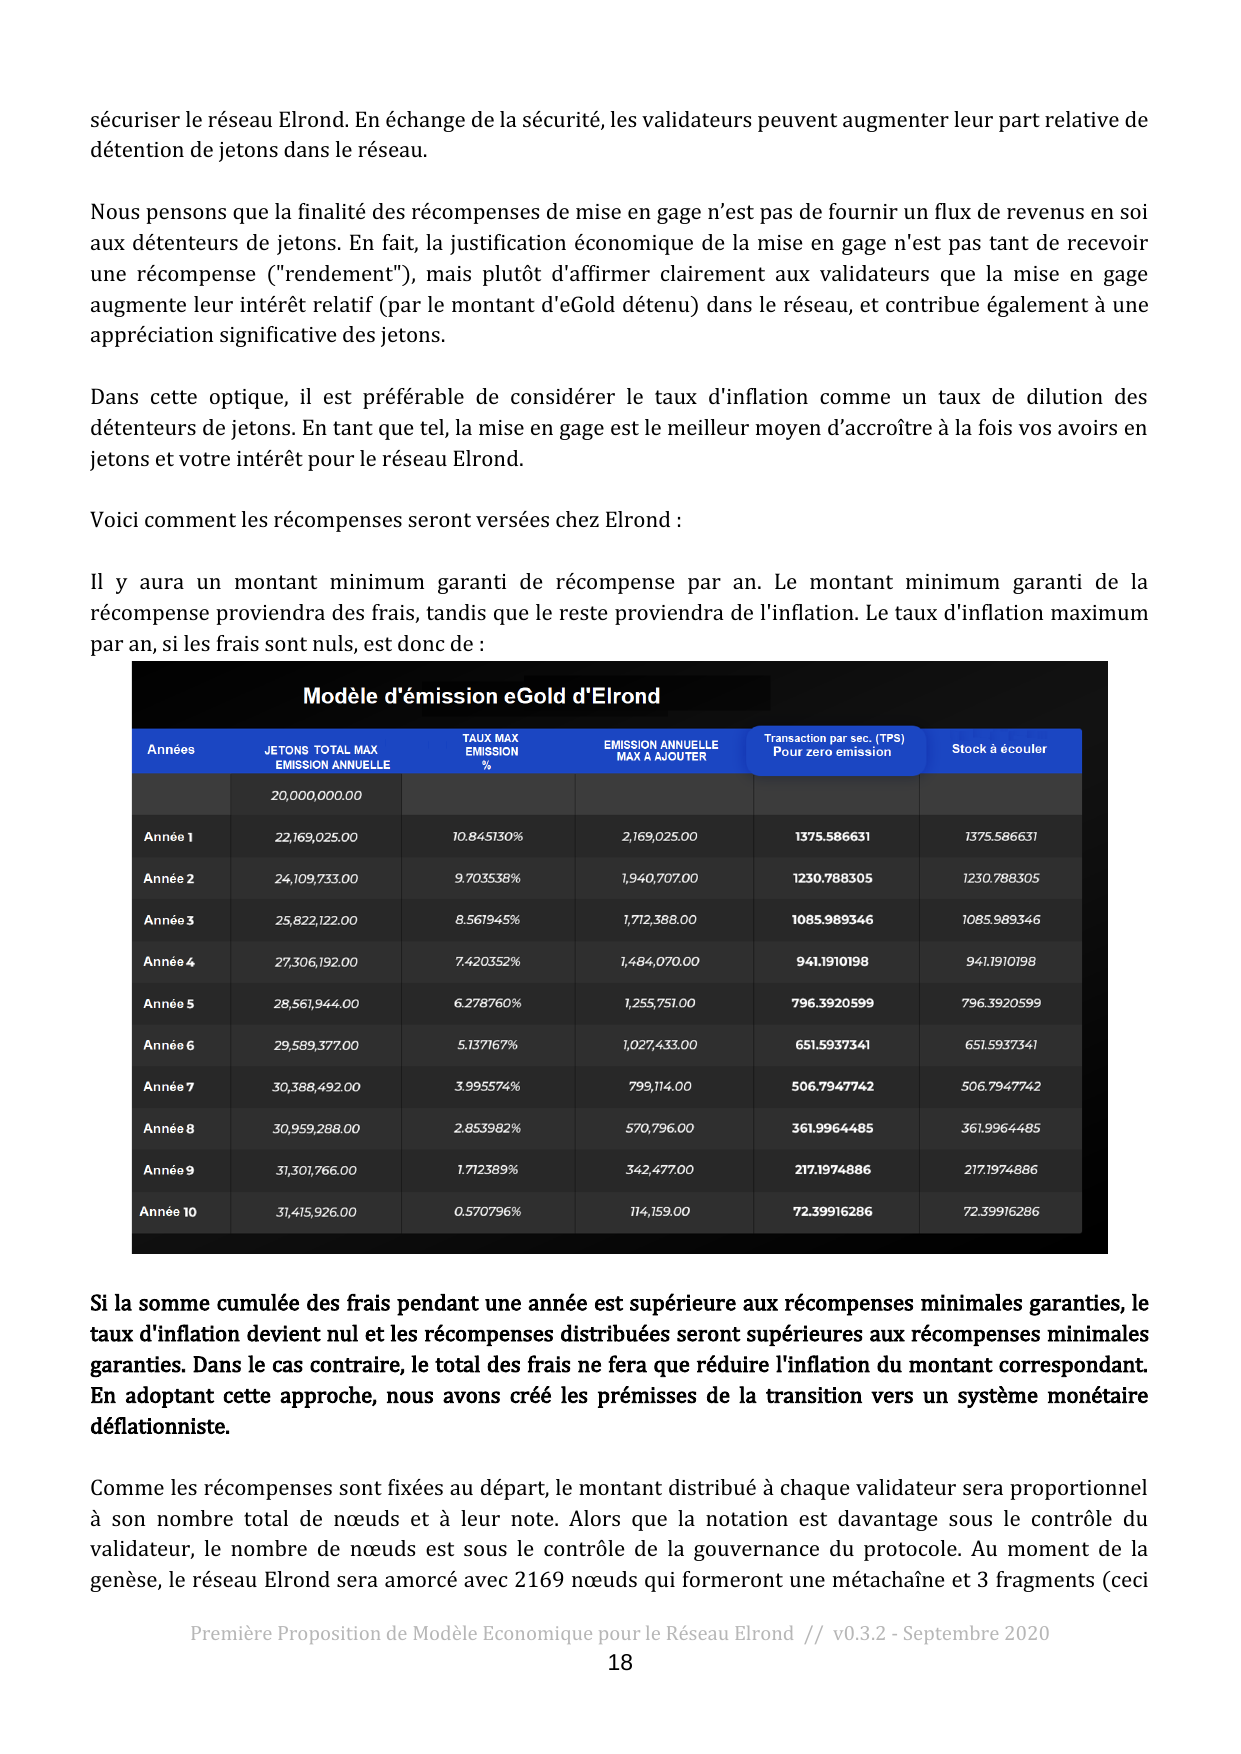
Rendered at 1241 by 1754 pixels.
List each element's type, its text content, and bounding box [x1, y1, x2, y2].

text Dans cette optique, il est préférable de considérer le taux d'inflation comme un taux de dilution des détenteurs de jetons. En tant que tel, la mise en gage est le meilleur moyen d’accroître à la fois vos avoirs en jetons et votre intérêt pour le réseau Elrond. [90, 383, 1150, 471]
text Voici comment les récompenses seront versées chez Elrond : [90, 475, 1150, 533]
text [90, 105, 1150, 163]
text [90, 1473, 1150, 1593]
text Nous pensons que la finalité des récompenses de mise en gage n’est pas de fournir un flux de revenus en soi aux détenteurs de jetons. En fait, la justification économique de la mise en gage n'est pas tant de recevoir une récompense ("rendement"), mais plutôt d'affirmer clairement aux validateurs que la mise en gage augmente leur intérêt relatif (par le montant d'eGold détenu) dans le réseau, et contribue également à une appréciation significative des jetons. [90, 198, 1150, 348]
picture [131, 660, 1109, 1254]
text Si la somme cumulée des frais pendant une année est supérieure aux récompenses minimales garanties, le taux d'inflation devient nul et les récompenses distribuées seront supérieures aux récompenses minimales garanties. Dans le cas contraire, le total des frais ne fera que réduire l'inflation du montant correspondant. En adoptant cette approche, nous avons créé les prémisses de la transition vers un système monétaire déflationniste. [90, 1288, 1150, 1439]
text Il y aura un montant minimum garanti de récompense par an. Le montant minimum garanti de la récompense proviendra des frais, tandis que le reste proviendra de l'inflation. Le taux d'inflation maximum par an, si les frais sont nuls, est donc de : [90, 568, 1150, 656]
